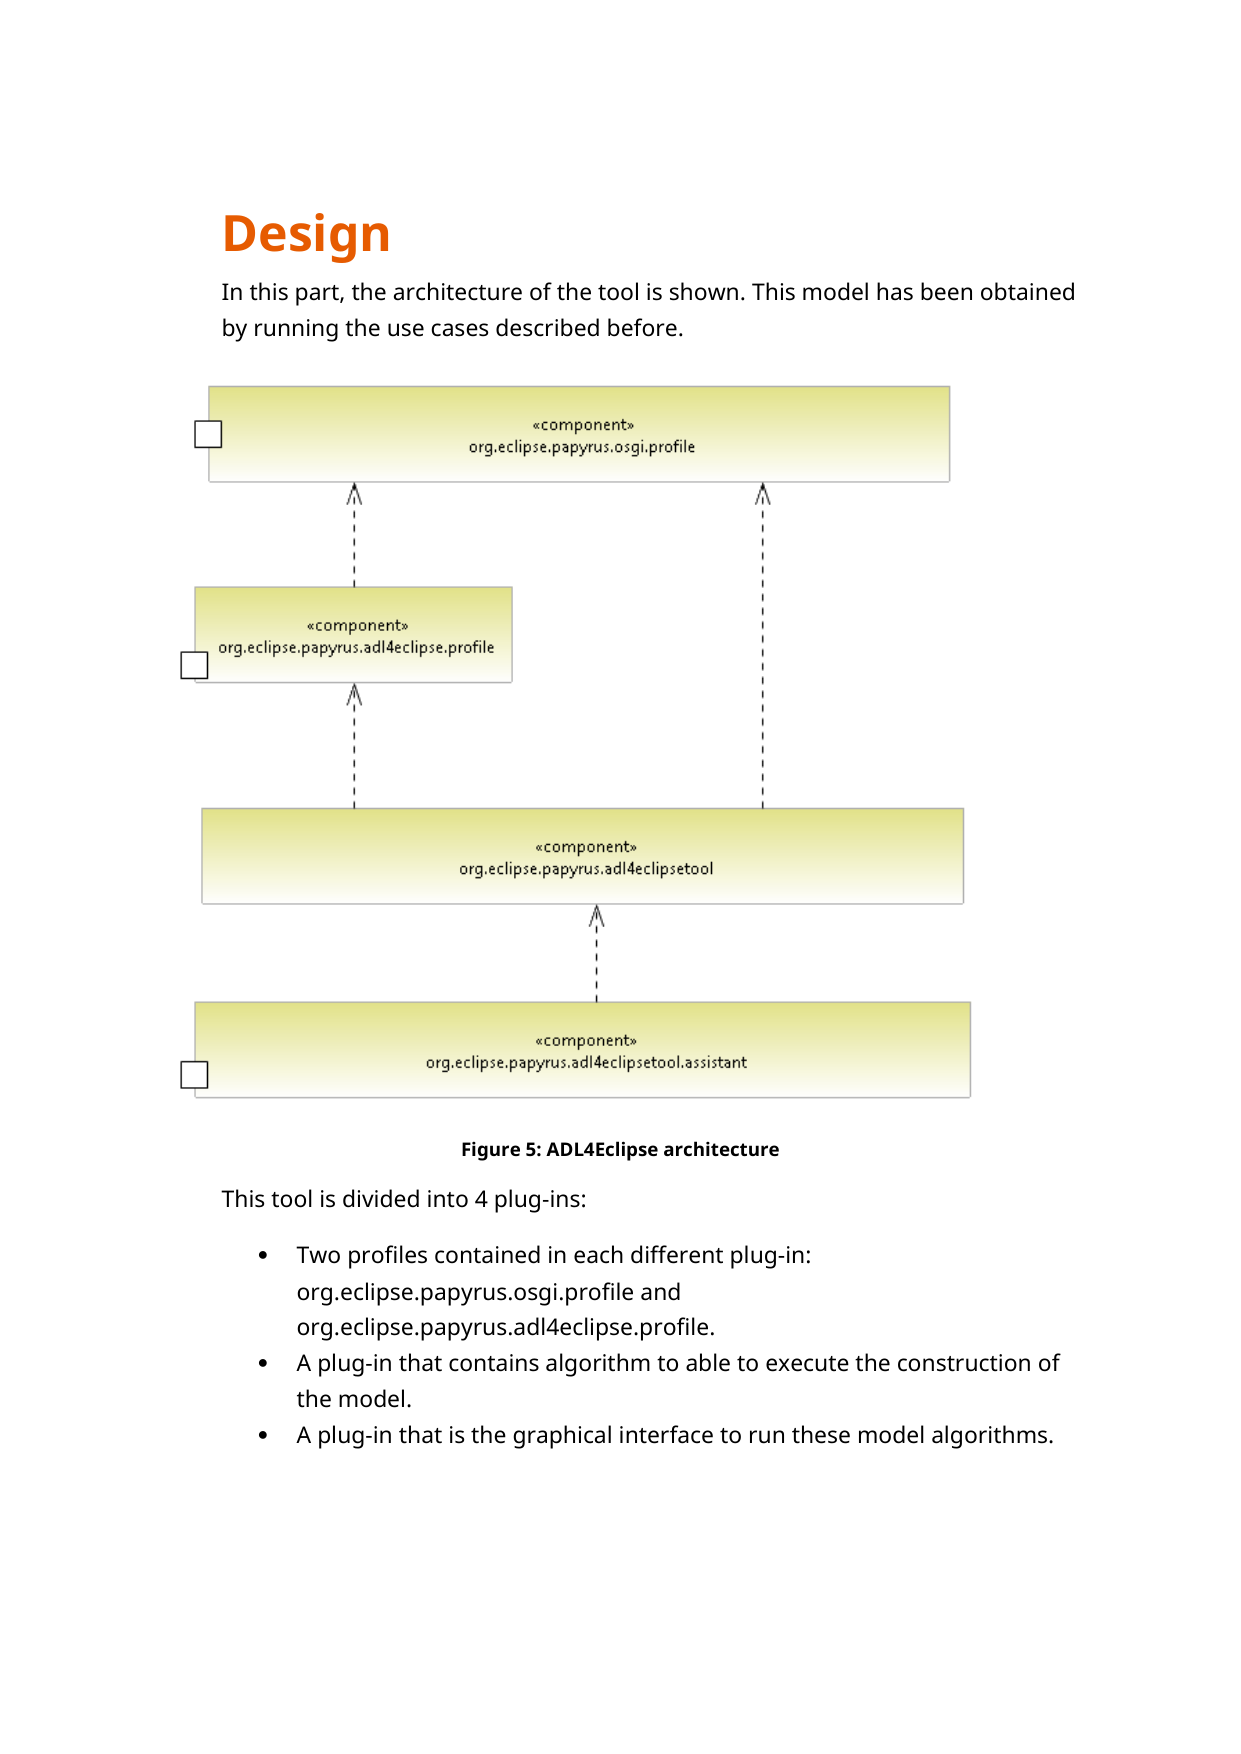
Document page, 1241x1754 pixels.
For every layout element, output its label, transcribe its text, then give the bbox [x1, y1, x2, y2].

subtitle Design [221, 198, 1093, 266]
text In this part, the architecture of the tool is shown. This model has been obtained by running the use cases described before. [221, 276, 1093, 343]
list Two profiles contained in each different plug-in: org.eclipse.papyrus.osgi.profile and org.eclipse.papyrus.adl4eclipse.profile. [259, 1239, 1093, 1343]
text This tool is divided into 4 plug-ins: [221, 1183, 1093, 1214]
text Figure 5: ADL4Eclipse architecture [148, 1136, 1093, 1162]
list A plug-in that is the graphical interface to run these model algorithms. [259, 1419, 1093, 1450]
list A plug-in that contains algorithm to able to execute the construction of the model. [259, 1347, 1093, 1414]
picture [171, 368, 980, 1111]
